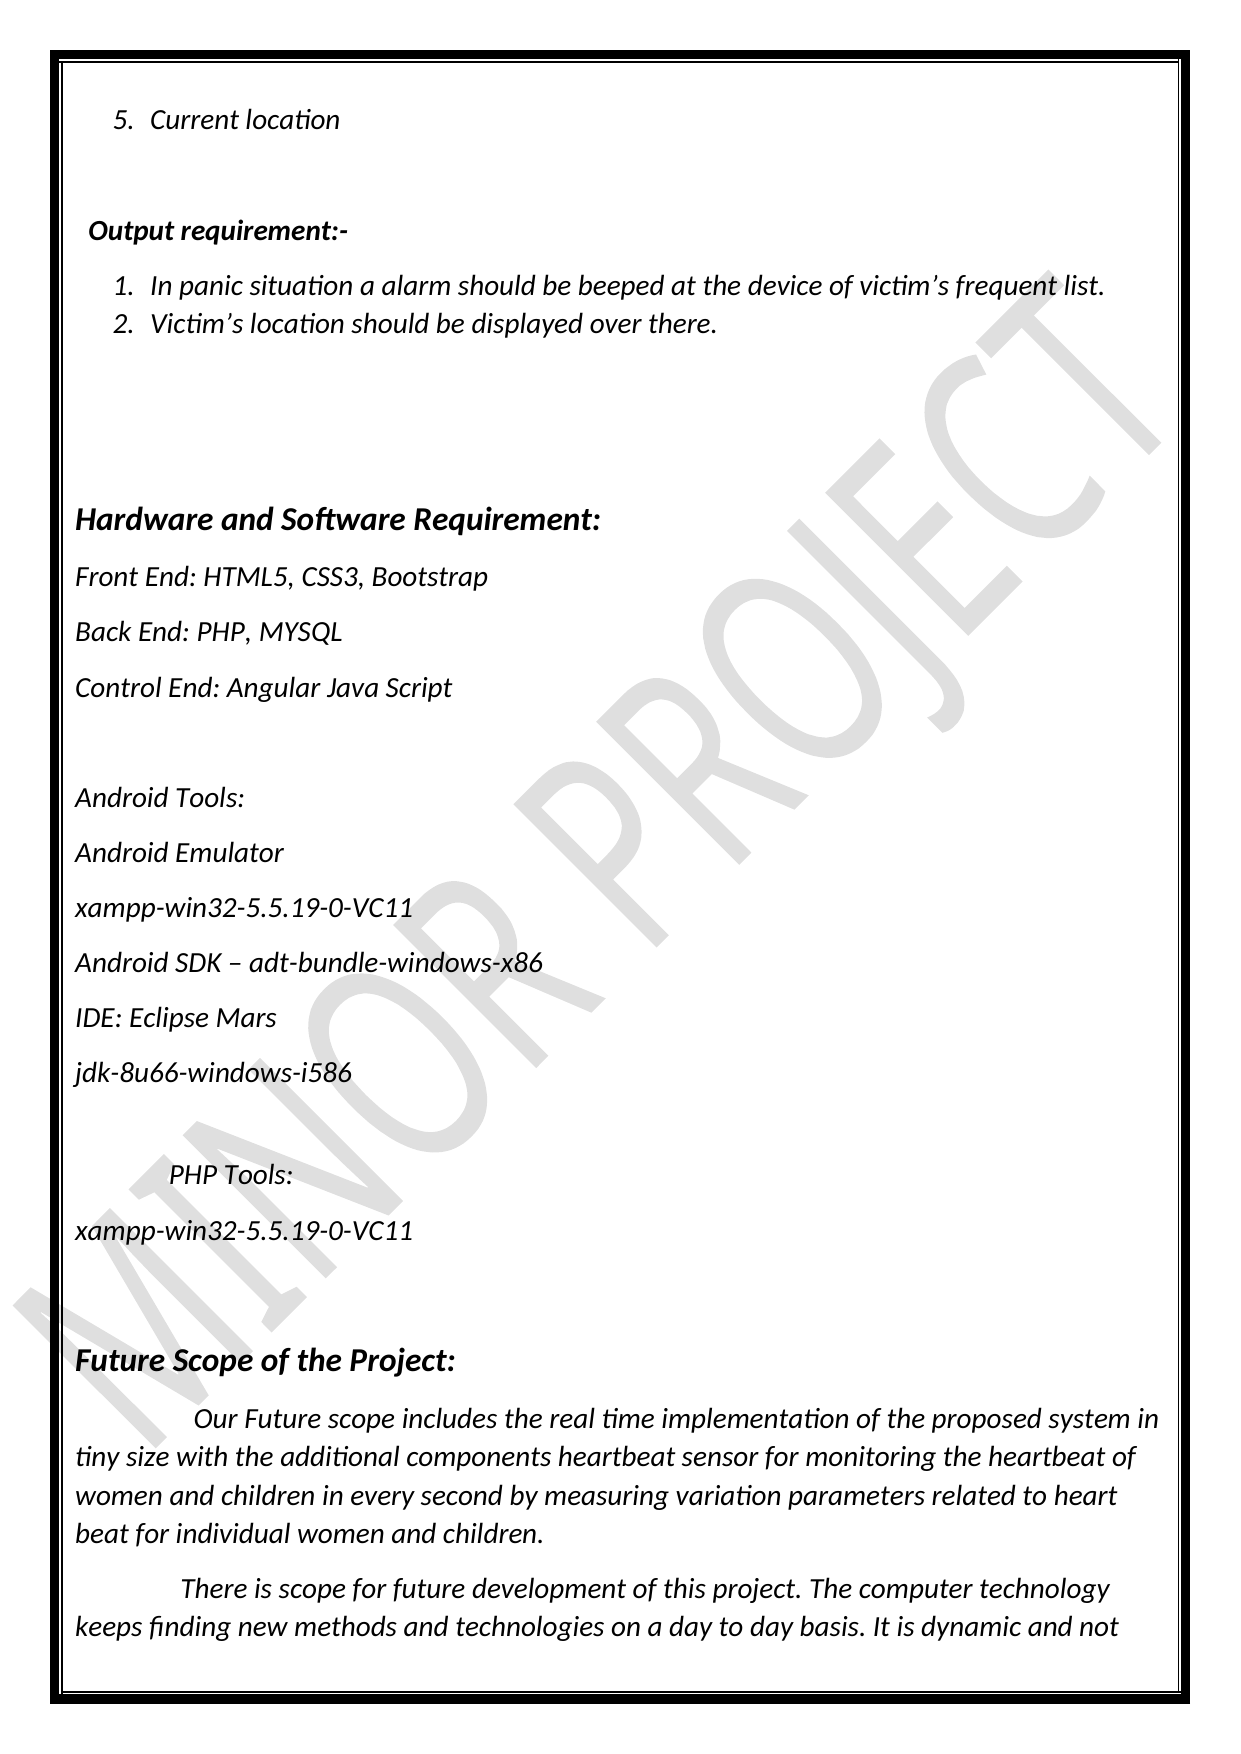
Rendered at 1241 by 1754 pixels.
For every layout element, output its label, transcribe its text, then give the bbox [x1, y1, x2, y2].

text Future Scope of the Project: [75, 1339, 1165, 1380]
text PHP Tools: [75, 1156, 1165, 1192]
text Front End: HTML5, CSS3, Bootstrap [75, 558, 1165, 594]
text jdk-8u66-windows-i586 [75, 1054, 1165, 1090]
text Android Emulator [75, 834, 1165, 869]
text Output requirement:- [75, 212, 1165, 247]
text Hardware and Software Requirement: [75, 498, 1165, 538]
text Android Tools: [75, 779, 1165, 814]
text xampp-win32-5.5.19-0-VC11 [75, 889, 1165, 925]
list In panic situation a alarm should be beeped at the device of victim’s frequent list. [112, 267, 1165, 302]
text Control End: Angular Java Script [75, 669, 1165, 704]
text Android SDK – adt-bundle-windows-x86 [75, 944, 1165, 980]
list Victim’s location should be displayed over there. [112, 305, 1165, 341]
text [75, 1570, 1165, 1644]
text xampp-win32-5.5.19-0-VC11 [75, 1212, 1165, 1248]
text Back End: PHP, MYSQL [75, 613, 1165, 649]
text IDE: Eclipse Mars [75, 999, 1165, 1035]
list Current location [112, 101, 1165, 137]
text Our Future scope includes the real time implementation of the proposed system in tiny size with the additional components heartbeat sensor for monitoring the heartbeat of women and children in every second by measuring variation parameters related to heart beat for individual women and children. [75, 1400, 1165, 1551]
